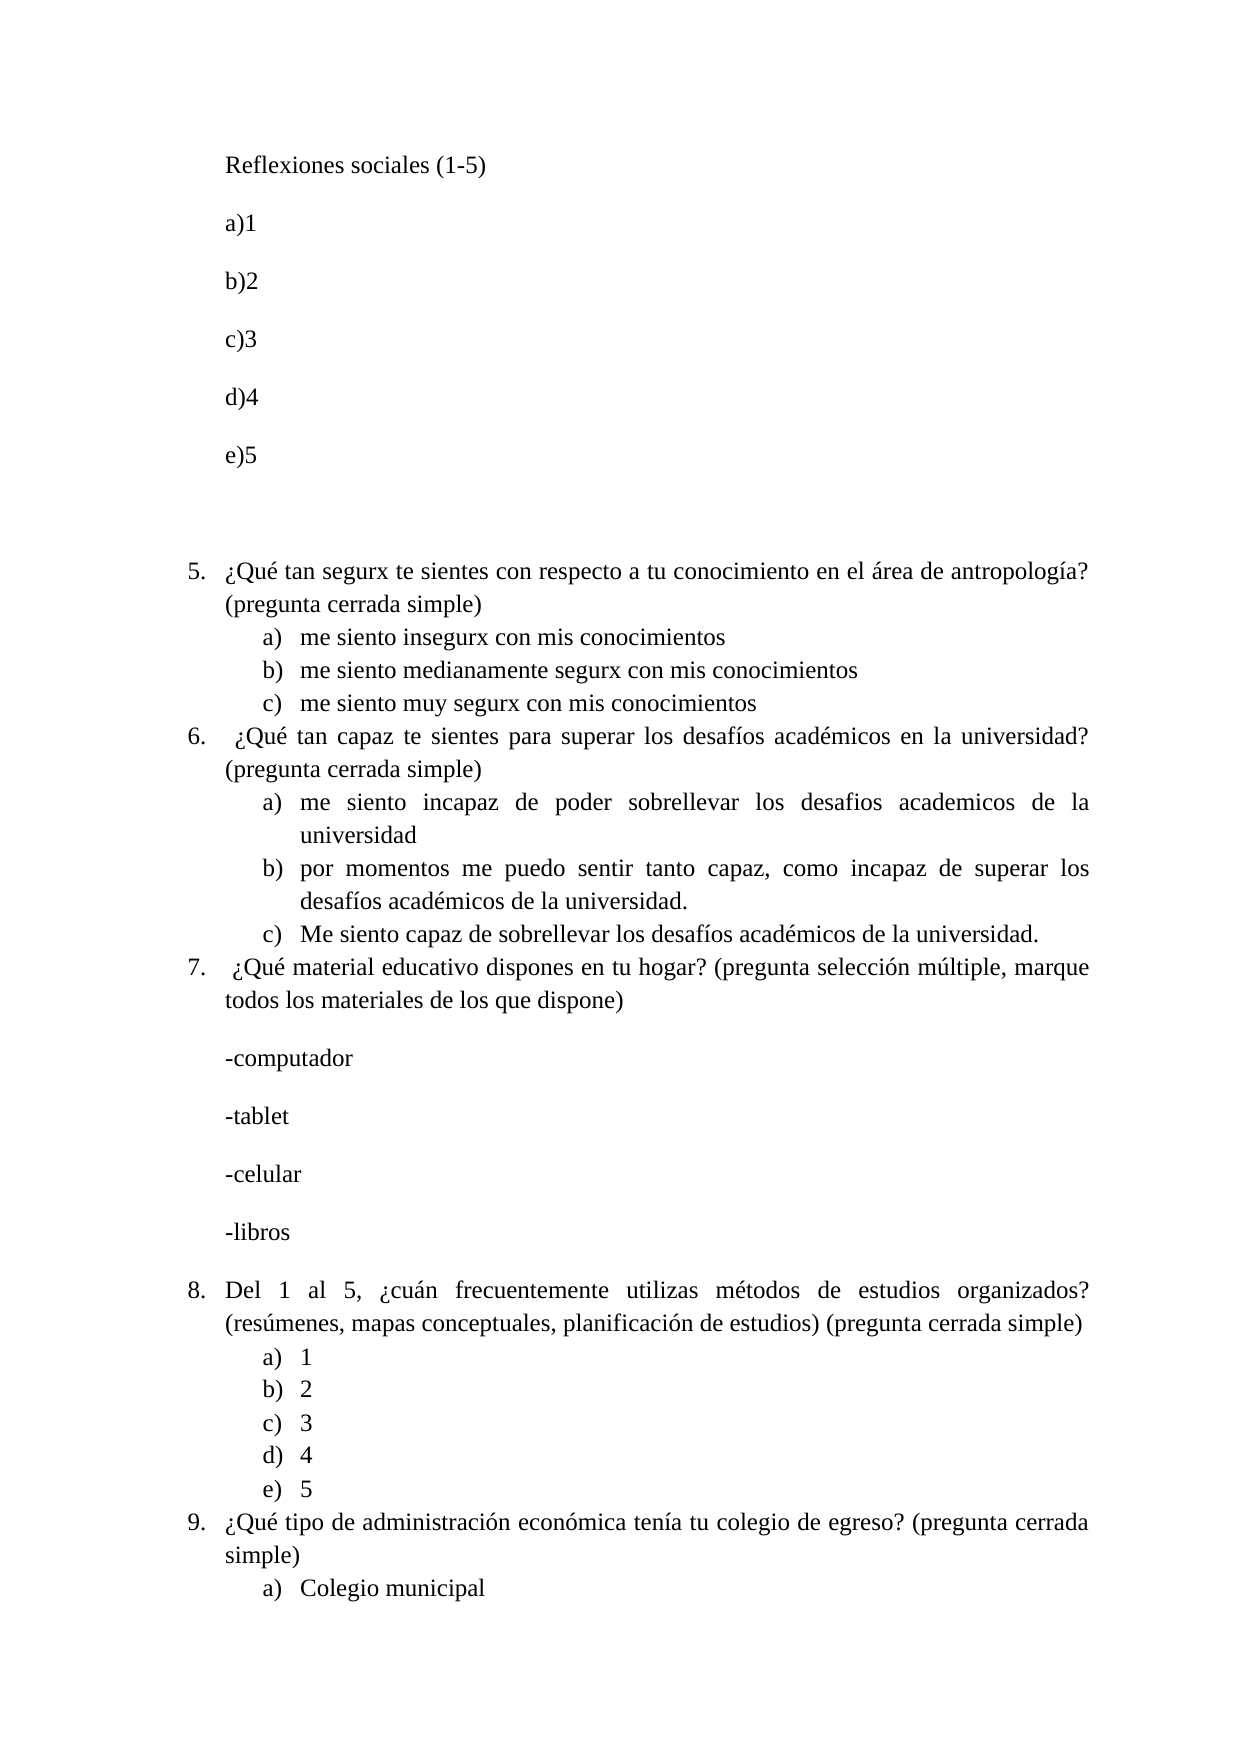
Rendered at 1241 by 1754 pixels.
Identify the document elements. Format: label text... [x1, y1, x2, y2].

list Me siento capaz de sobrellevar los desafíos académicos de la universidad. [262, 919, 1090, 948]
list me siento incapaz de poder sobrellevar los desafios academicos de la universidad [262, 787, 1090, 849]
text -celular [225, 1159, 1090, 1188]
list me siento insegurx con mis conocimientos [262, 622, 1090, 651]
list 3 [262, 1408, 1090, 1436]
list 2 [262, 1374, 1090, 1403]
list ¿Qué tan segurx te sientes con respecto a tu conocimiento en el área de antropología? (pregunta cerrada simple) [187, 556, 1090, 618]
text b)2 [225, 266, 1090, 295]
list me siento muy segurx con mis conocimientos [262, 688, 1090, 717]
text d)4 [225, 382, 1090, 411]
text Reflexiones sociales (1-5) [225, 150, 1090, 179]
list Colegio municipal [262, 1573, 1090, 1601]
list Del 1 al 5, ¿cuán frecuentemente utilizas métodos de estudios organizados? (resúmenes, mapas conceptuales, planificación de estudios) (pregunta cerrada simple) [187, 1276, 1090, 1337]
list 1 [262, 1342, 1090, 1370]
list ¿Qué material educativo dispones en tu hogar? (pregunta selección múltiple, marque todos los materiales de los que dispone) [187, 952, 1090, 1014]
list me siento medianamente segurx con mis conocimientos [262, 655, 1090, 684]
text a)1 [225, 208, 1090, 237]
list 5 [262, 1474, 1090, 1502]
text c)3 [225, 324, 1090, 353]
list 4 [262, 1441, 1090, 1469]
list ¿Qué tipo de administración económica tenía tu colegio de egreso? (pregunta cerrada simple) [187, 1507, 1090, 1568]
text -tablet [225, 1101, 1090, 1130]
text e)5 [225, 440, 1090, 469]
text -computador [225, 1043, 1090, 1072]
text -libros [225, 1217, 1090, 1246]
list por momentos me puedo sentir tanto capaz, como incapaz de superar los desafíos académicos de la universidad. [262, 853, 1090, 915]
list ¿Qué tan capaz te sientes para superar los desafíos académicos en la universidad? (pregunta cerrada simple) [187, 721, 1090, 783]
